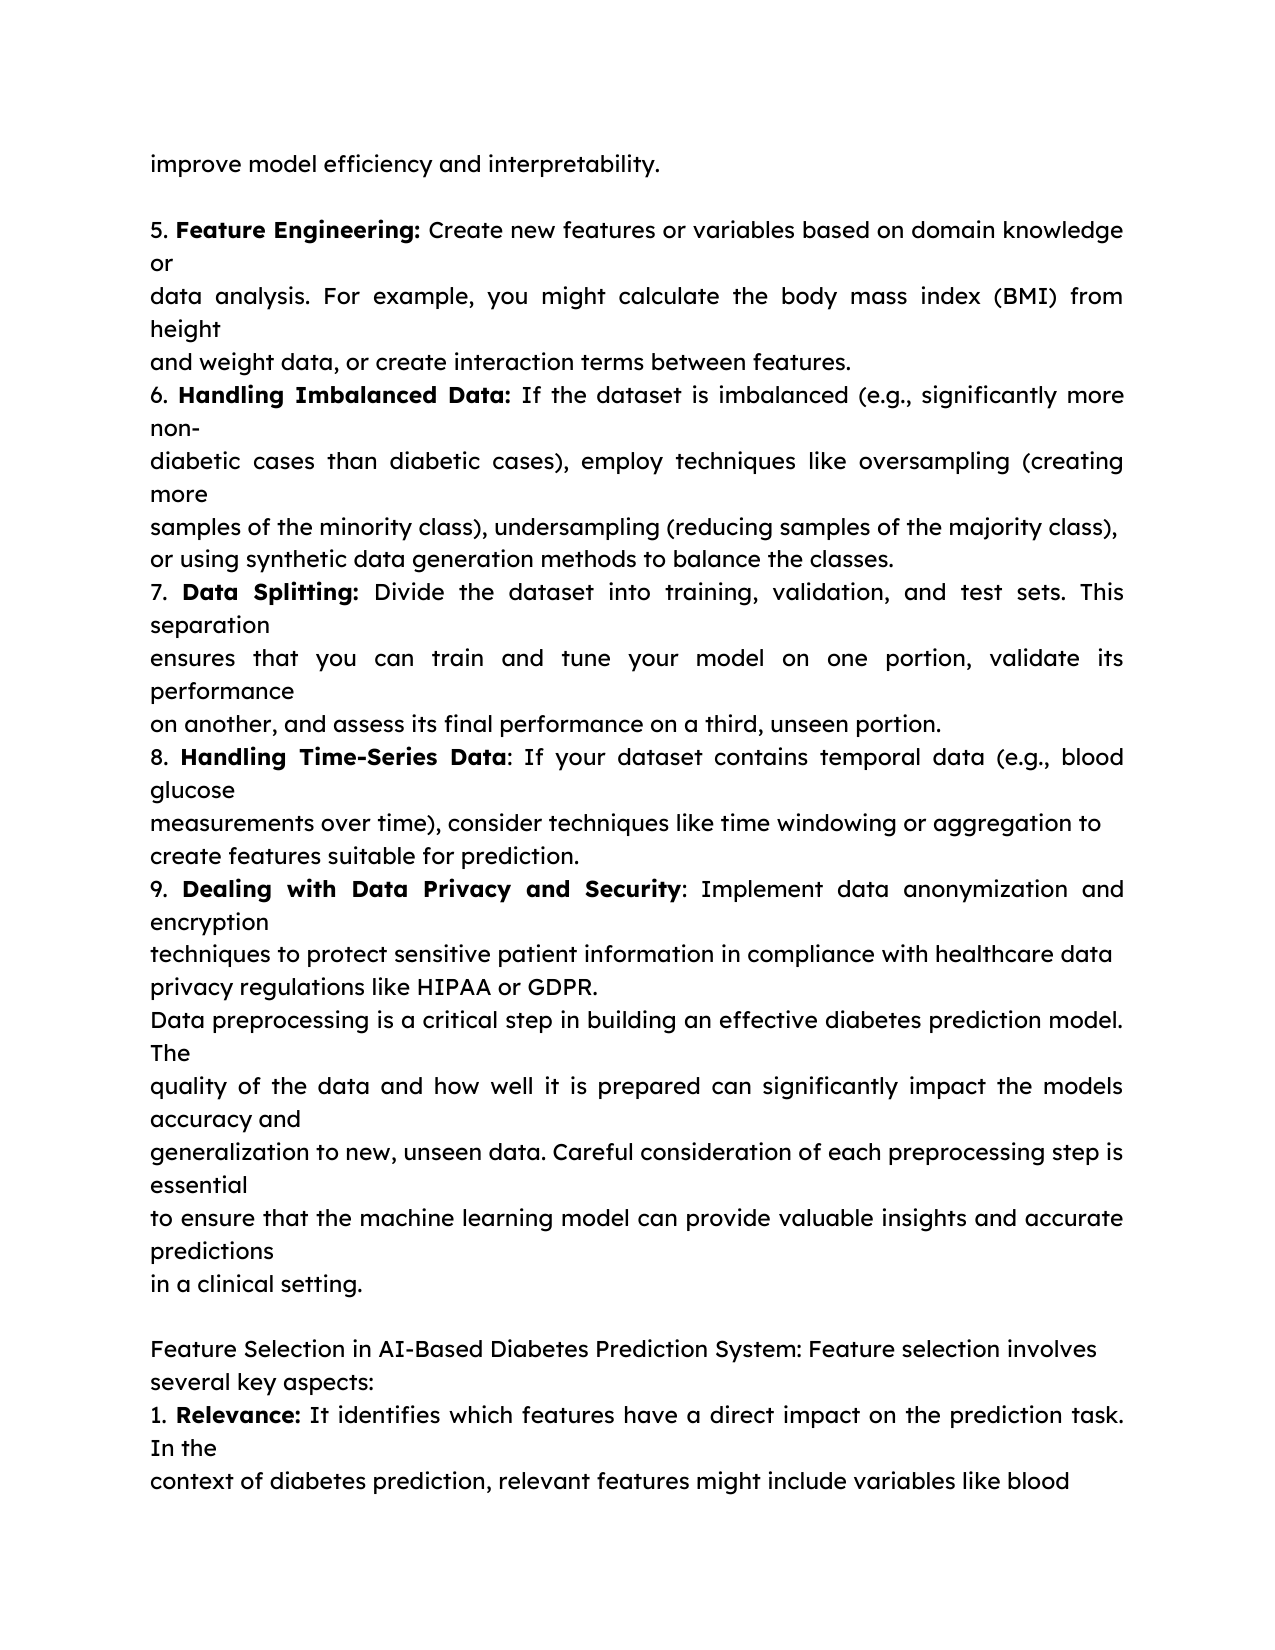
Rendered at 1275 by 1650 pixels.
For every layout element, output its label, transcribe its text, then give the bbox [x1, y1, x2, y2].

text measurements over time), consider techniques like time windowing or aggregation to [150, 808, 1125, 837]
text ensures that you can train and tune your model on one portion, validate its performance [150, 644, 1125, 705]
text context of diabetes prediction, relevant features might include variables like blood [150, 1467, 1125, 1495]
text 5. Feature Engineering: Create new features or variables based on domain knowledge or [150, 216, 1125, 277]
text 1. Relevance: It identifies which features have a direct impact on the prediction task. In the [150, 1401, 1125, 1462]
text privacy regulations like HIPAA or GDPR. [150, 973, 1125, 1002]
text quality of the data and how well it is prepared can significantly impact the models accuracy and [150, 1072, 1125, 1133]
text or using synthetic data generation methods to balance the classes. [150, 545, 1125, 574]
text on another, and assess its final performance on a third, unseen portion. [150, 709, 1125, 738]
text 8. Handling Time-Series Data: If your dataset contains temporal data (e.g., blood glucose [150, 742, 1125, 804]
text and weight data, or create interaction terms between features. [150, 347, 1125, 376]
text generalization to new, unseen data. Careful consideration of each preprocessing step is essential [150, 1137, 1125, 1199]
text diabetic cases than diabetic cases), employ techniques like oversampling (creating more [150, 446, 1125, 508]
text techniques to protect sensitive patient information in compliance with healthcare data [150, 940, 1125, 969]
text data analysis. For example, you might calculate the body mass index (BMI) from height [150, 282, 1125, 343]
text to ensure that the machine learning model can provide valuable insights and accurate predictions [150, 1203, 1125, 1265]
text 7. Data Splitting: Divide the dataset into training, validation, and test sets. This separation [150, 578, 1125, 639]
text create features suitable for prediction. [150, 841, 1125, 870]
text 9. Dealing with Data Privacy and Security: Implement data anonymization and encryption [150, 874, 1125, 936]
text 6. Handling Imbalanced Data: If the dataset is imbalanced (e.g., significantly more non- [150, 380, 1125, 442]
text in a clinical setting. [150, 1269, 1125, 1298]
text samples of the minority class), undersampling (reducing samples of the majority class), [150, 512, 1125, 541]
text several key aspects: [150, 1368, 1125, 1397]
text Feature Selection in AI-Based Diabetes Prediction System: Feature selection involves [150, 1335, 1125, 1364]
text Data preprocessing is a critical step in building an effective diabetes prediction model. The [150, 1006, 1125, 1067]
text improve model efficiency and interpretability. [150, 150, 1125, 179]
